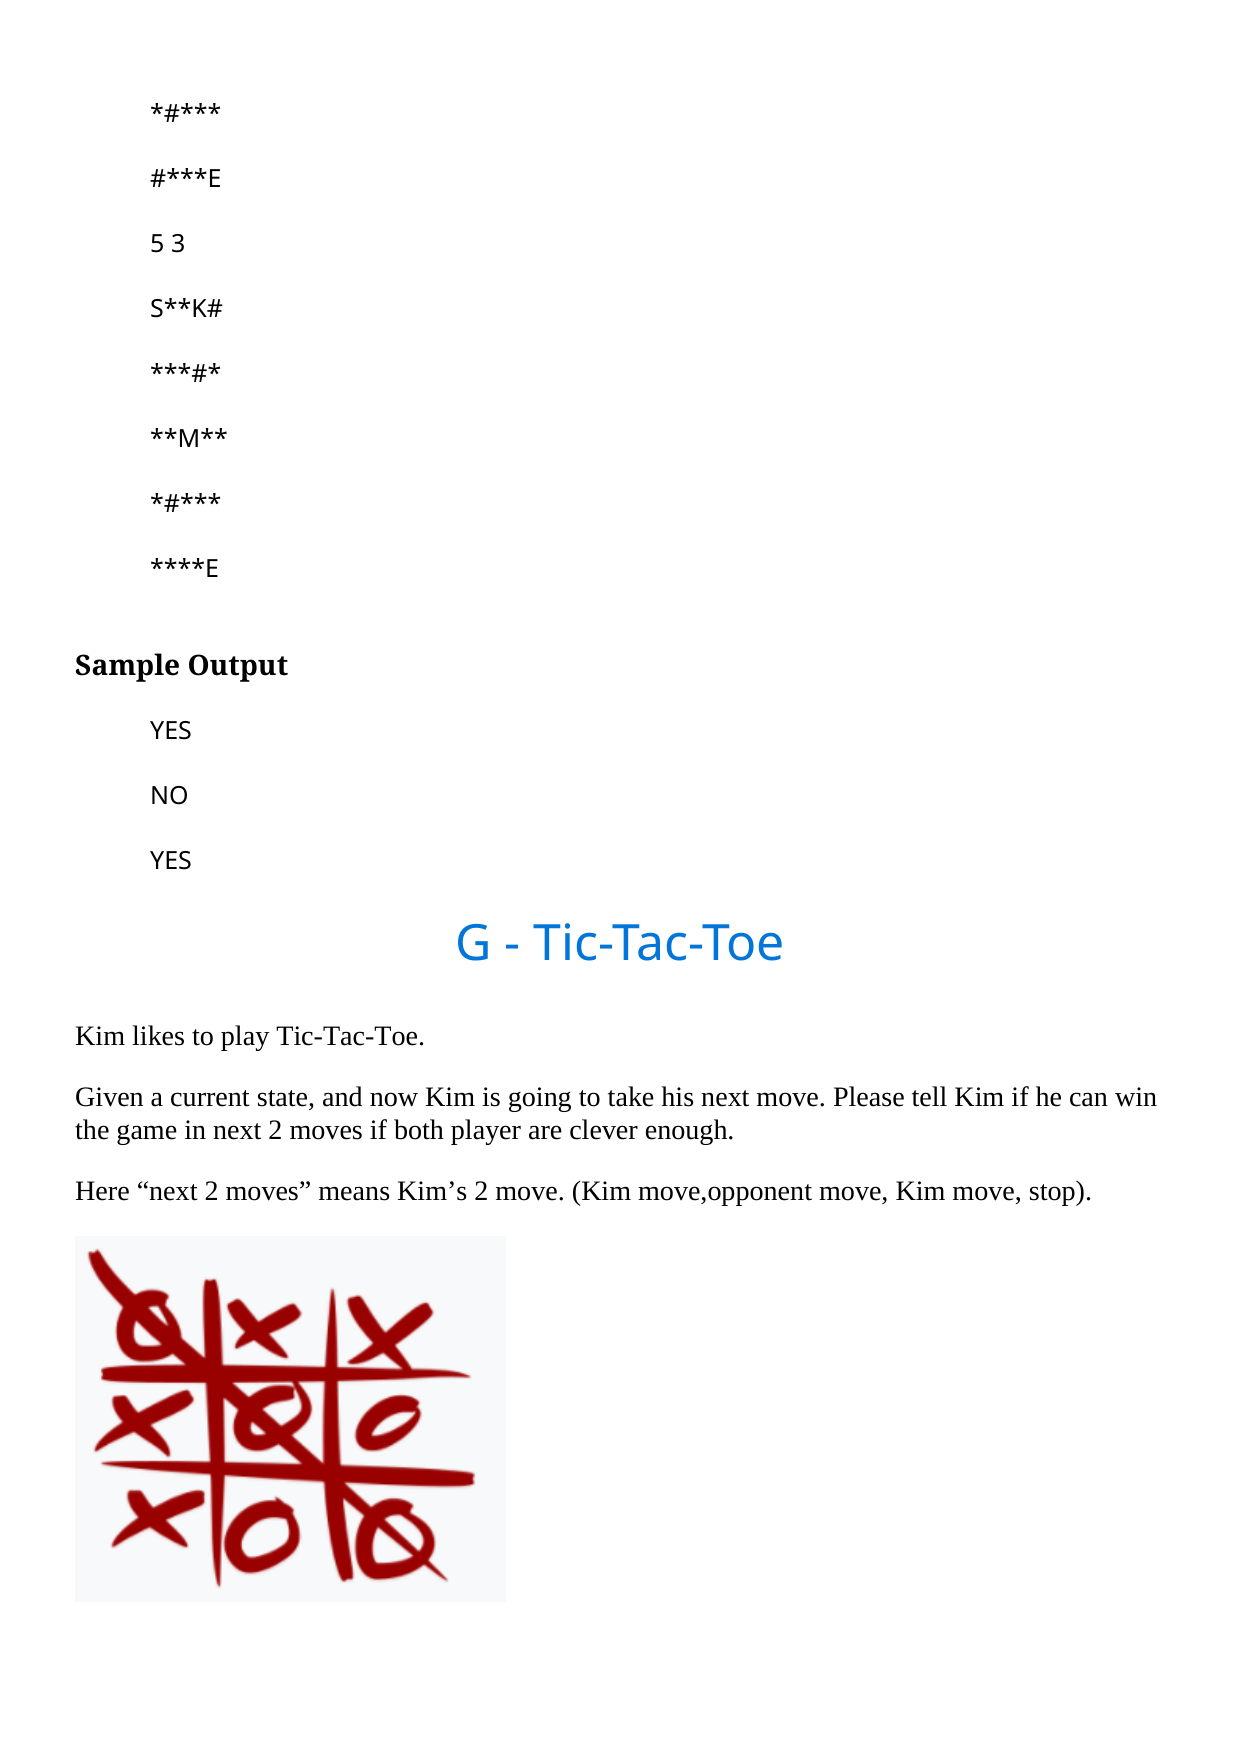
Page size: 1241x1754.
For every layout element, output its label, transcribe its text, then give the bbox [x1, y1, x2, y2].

text 5 3 [150, 211, 1165, 276]
text **M** [150, 406, 1165, 471]
text YES [150, 697, 1165, 762]
text G - Tic-Tac-Toe [75, 892, 1165, 989]
picture [75, 1236, 506, 1602]
text Given a current state, and now Kim is going to take his next move. Please tell Kim if he can win the game in next 2 moves if both player are clever enough. [75, 1080, 1165, 1145]
text YES [150, 827, 1165, 892]
text Sample Output [75, 632, 1165, 697]
text NO [150, 762, 1165, 827]
text Here “next 2 moves” means Kim’s 2 move. (Kim move,opponent move, Kim move, stop). [75, 1174, 1165, 1207]
text ***#* [150, 341, 1165, 406]
text S**K# [150, 276, 1165, 341]
text *#*** [150, 471, 1165, 536]
text #***E [150, 146, 1165, 211]
text Kim likes to play Tic-Tac-Toe. [75, 1019, 1165, 1051]
text ****E [150, 536, 1165, 601]
text *#*** [150, 81, 1165, 146]
